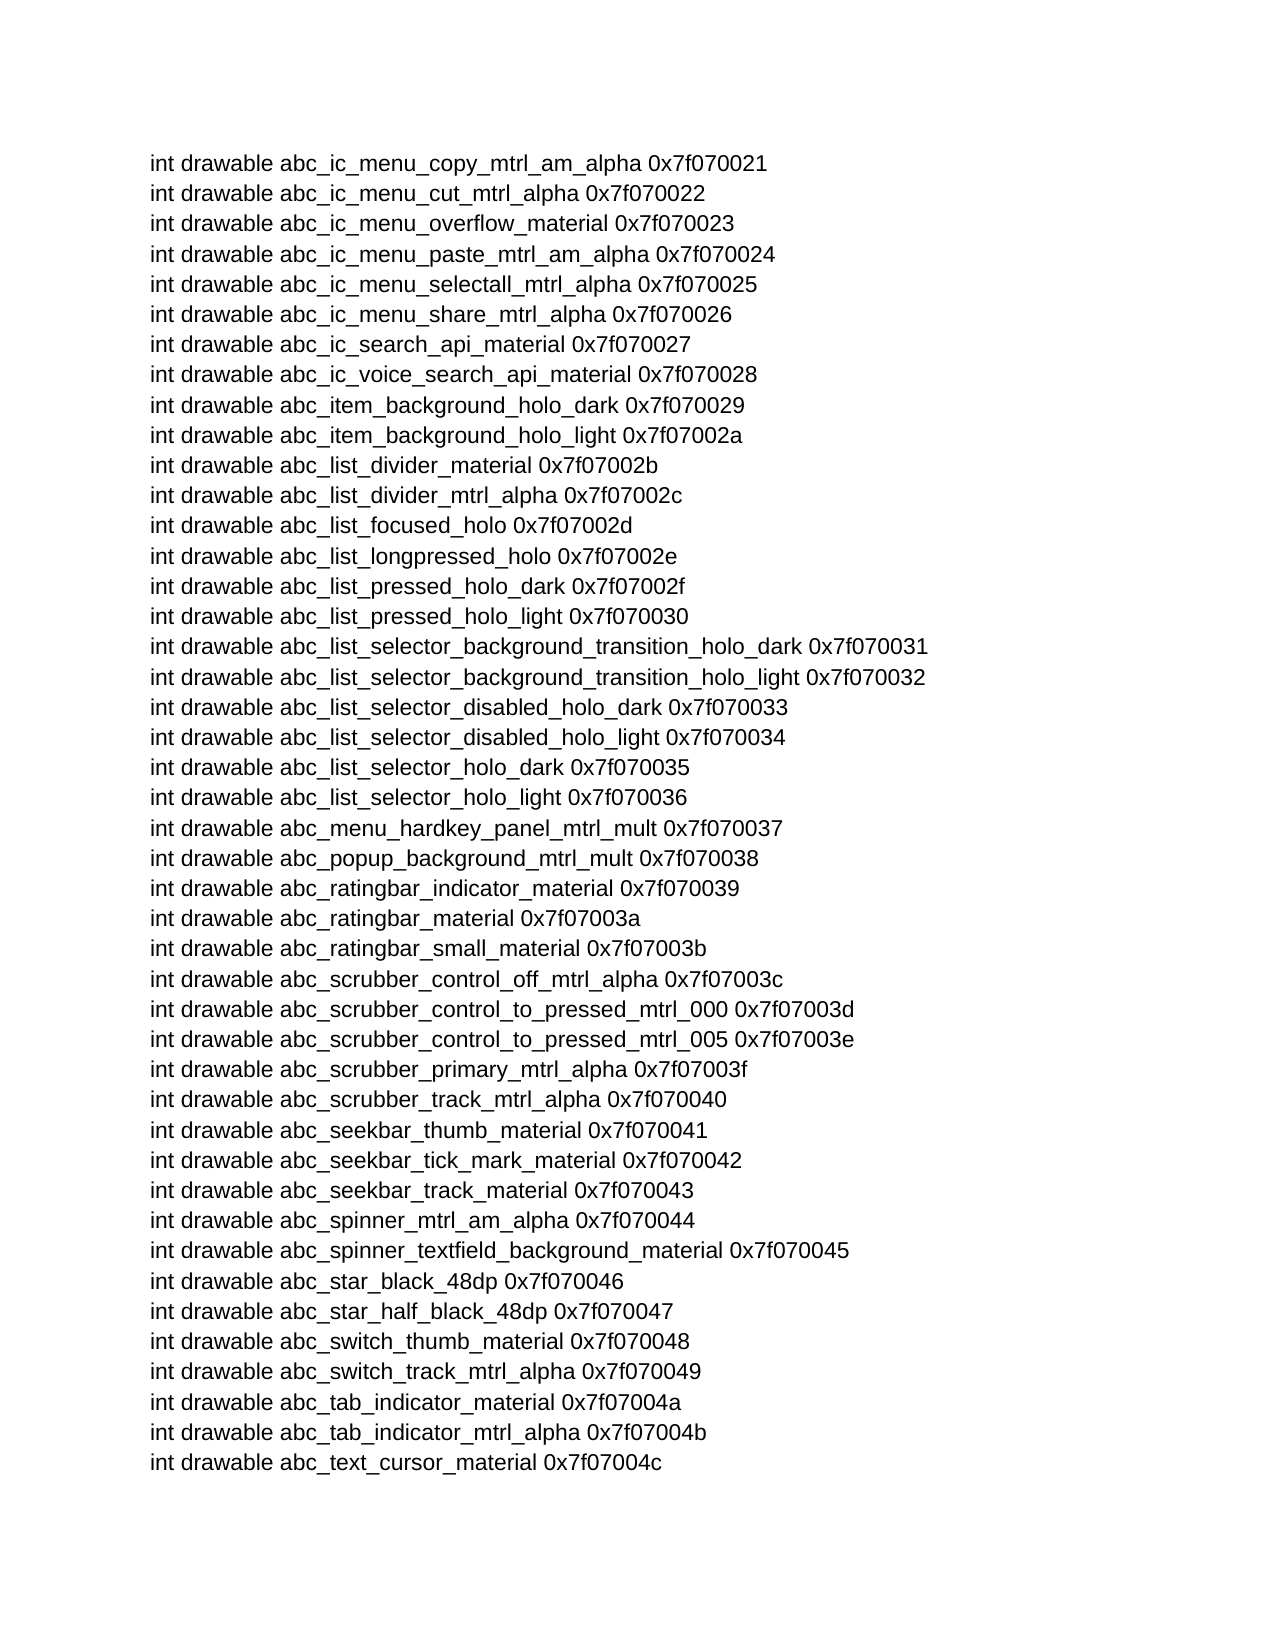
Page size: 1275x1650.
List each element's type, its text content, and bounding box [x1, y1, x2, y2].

text int drawable abc_ic_search_api_material 0x7f070027 [150, 331, 1125, 358]
text int drawable abc_ic_menu_copy_mtrl_am_alpha 0x7f070021 [150, 150, 1125, 176]
text int drawable abc_seekbar_thumb_material 0x7f070041 [150, 1117, 1125, 1143]
text int drawable abc_ic_menu_paste_mtrl_am_alpha 0x7f070024 [150, 241, 1125, 267]
text int drawable abc_list_selector_background_transition_holo_dark 0x7f070031 [150, 633, 1125, 660]
text int drawable abc_ic_menu_cut_mtrl_alpha 0x7f070022 [150, 180, 1125, 207]
text int drawable abc_star_half_black_48dp 0x7f070047 [150, 1298, 1125, 1324]
text int drawable abc_ic_voice_search_api_material 0x7f070028 [150, 361, 1125, 388]
text int drawable abc_item_background_holo_light 0x7f07002a [150, 422, 1125, 448]
text int drawable abc_scrubber_primary_mtrl_alpha 0x7f07003f [150, 1056, 1125, 1083]
text int drawable abc_scrubber_track_mtrl_alpha 0x7f070040 [150, 1086, 1125, 1113]
text int drawable abc_list_divider_mtrl_alpha 0x7f07002c [150, 482, 1125, 509]
text int drawable abc_switch_track_mtrl_alpha 0x7f070049 [150, 1358, 1125, 1385]
text int drawable abc_ratingbar_small_material 0x7f07003b [150, 935, 1125, 962]
text int drawable abc_tab_indicator_material 0x7f07004a [150, 1388, 1125, 1415]
text int drawable abc_text_cursor_material 0x7f07004c [150, 1449, 1125, 1475]
text int drawable abc_scrubber_control_off_mtrl_alpha 0x7f07003c [150, 966, 1125, 992]
text int drawable abc_spinner_textfield_background_material 0x7f070045 [150, 1237, 1125, 1264]
text int drawable abc_ic_menu_share_mtrl_alpha 0x7f070026 [150, 301, 1125, 327]
text int drawable abc_ratingbar_indicator_material 0x7f070039 [150, 875, 1125, 901]
text int drawable abc_ic_menu_selectall_mtrl_alpha 0x7f070025 [150, 271, 1125, 297]
text int drawable abc_list_selector_background_transition_holo_light 0x7f070032 [150, 663, 1125, 690]
text int drawable abc_scrubber_control_to_pressed_mtrl_005 0x7f07003e [150, 1026, 1125, 1052]
text int drawable abc_switch_thumb_material 0x7f070048 [150, 1328, 1125, 1354]
text int drawable abc_seekbar_tick_mark_material 0x7f070042 [150, 1147, 1125, 1173]
text int drawable abc_star_black_48dp 0x7f070046 [150, 1268, 1125, 1294]
text int drawable abc_list_longpressed_holo 0x7f07002e [150, 543, 1125, 569]
text int drawable abc_scrubber_control_to_pressed_mtrl_000 0x7f07003d [150, 996, 1125, 1022]
text int drawable abc_ratingbar_material 0x7f07003a [150, 905, 1125, 932]
text int drawable abc_list_pressed_holo_light 0x7f070030 [150, 603, 1125, 629]
text int drawable abc_menu_hardkey_panel_mtrl_mult 0x7f070037 [150, 814, 1125, 841]
text int drawable abc_list_selector_holo_dark 0x7f070035 [150, 754, 1125, 781]
text int drawable abc_spinner_mtrl_am_alpha 0x7f070044 [150, 1207, 1125, 1234]
text int drawable abc_item_background_holo_dark 0x7f070029 [150, 392, 1125, 418]
text int drawable abc_seekbar_track_material 0x7f070043 [150, 1177, 1125, 1203]
text int drawable abc_list_selector_disabled_holo_dark 0x7f070033 [150, 694, 1125, 720]
text int drawable abc_list_selector_holo_light 0x7f070036 [150, 784, 1125, 811]
text int drawable abc_list_divider_material 0x7f07002b [150, 452, 1125, 478]
text int drawable abc_ic_menu_overflow_material 0x7f070023 [150, 210, 1125, 237]
text int drawable abc_popup_background_mtrl_mult 0x7f070038 [150, 845, 1125, 871]
text int drawable abc_list_pressed_holo_dark 0x7f07002f [150, 573, 1125, 599]
text int drawable abc_tab_indicator_mtrl_alpha 0x7f07004b [150, 1419, 1125, 1445]
text int drawable abc_list_focused_holo 0x7f07002d [150, 512, 1125, 539]
text int drawable abc_list_selector_disabled_holo_light 0x7f070034 [150, 724, 1125, 750]
